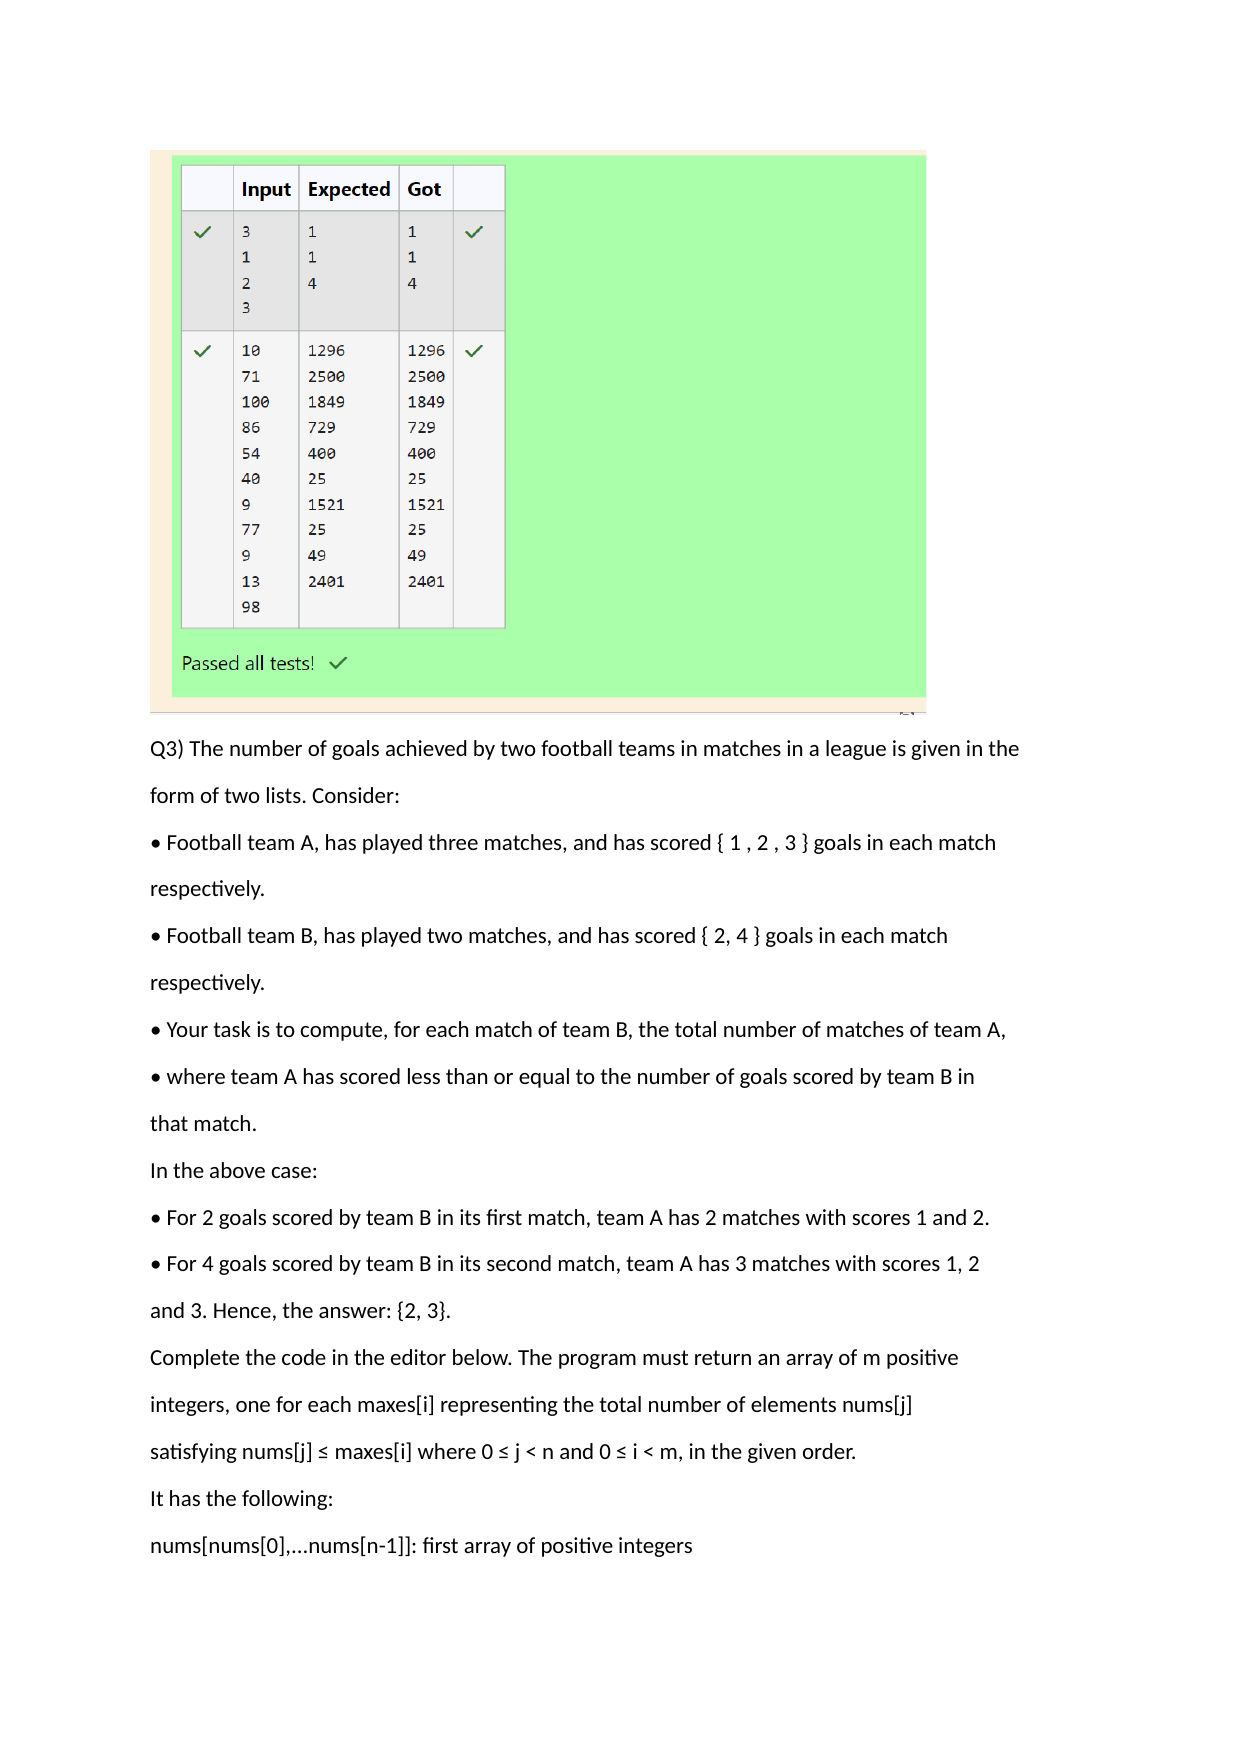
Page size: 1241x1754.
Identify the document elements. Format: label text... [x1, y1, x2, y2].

text • where team A has scored less than or equal to the number of goals scored by team B in [150, 1062, 1090, 1090]
text • For 2 goals scored by team B in its first match, team A has 2 matches with scores 1 and 2. [150, 1203, 1090, 1231]
text nums[nums[0],...nums[n-1]]: first array of positive integers [150, 1531, 1090, 1559]
text In the above case: [150, 1156, 1090, 1184]
text respectively. [150, 968, 1090, 996]
text • Football team B, has played two matches, and has scored { 2, 4 } goals in each match [150, 921, 1090, 949]
text that match. [150, 1109, 1090, 1137]
text form of two lists. Consider: [150, 781, 1090, 809]
text integers, one for each maxes[i] representing the total number of elements nums[j] [150, 1390, 1090, 1418]
text and 3. Hence, the answer: {2, 3}. [150, 1296, 1090, 1324]
picture [150, 150, 927, 715]
text • For 4 goals scored by team B in its second match, team A has 3 matches with scores 1, 2 [150, 1249, 1090, 1277]
text satisfying nums[j] ≤ maxes[i] where 0 ≤ j < n and 0 ≤ i < m, in the given order. [150, 1437, 1090, 1465]
text respectively. [150, 874, 1090, 902]
text • Your task is to compute, for each match of team B, the total number of matches of team A, [150, 1015, 1090, 1043]
text Complete the code in the editor below. The program must return an array of m positive [150, 1343, 1090, 1371]
text • Football team A, has played three matches, and has scored { 1 , 2 , 3 } goals in each match [150, 828, 1090, 856]
text Q3) The number of goals achieved by two football teams in matches in a league is given in the [150, 734, 1090, 762]
text It has the following: [150, 1484, 1090, 1512]
